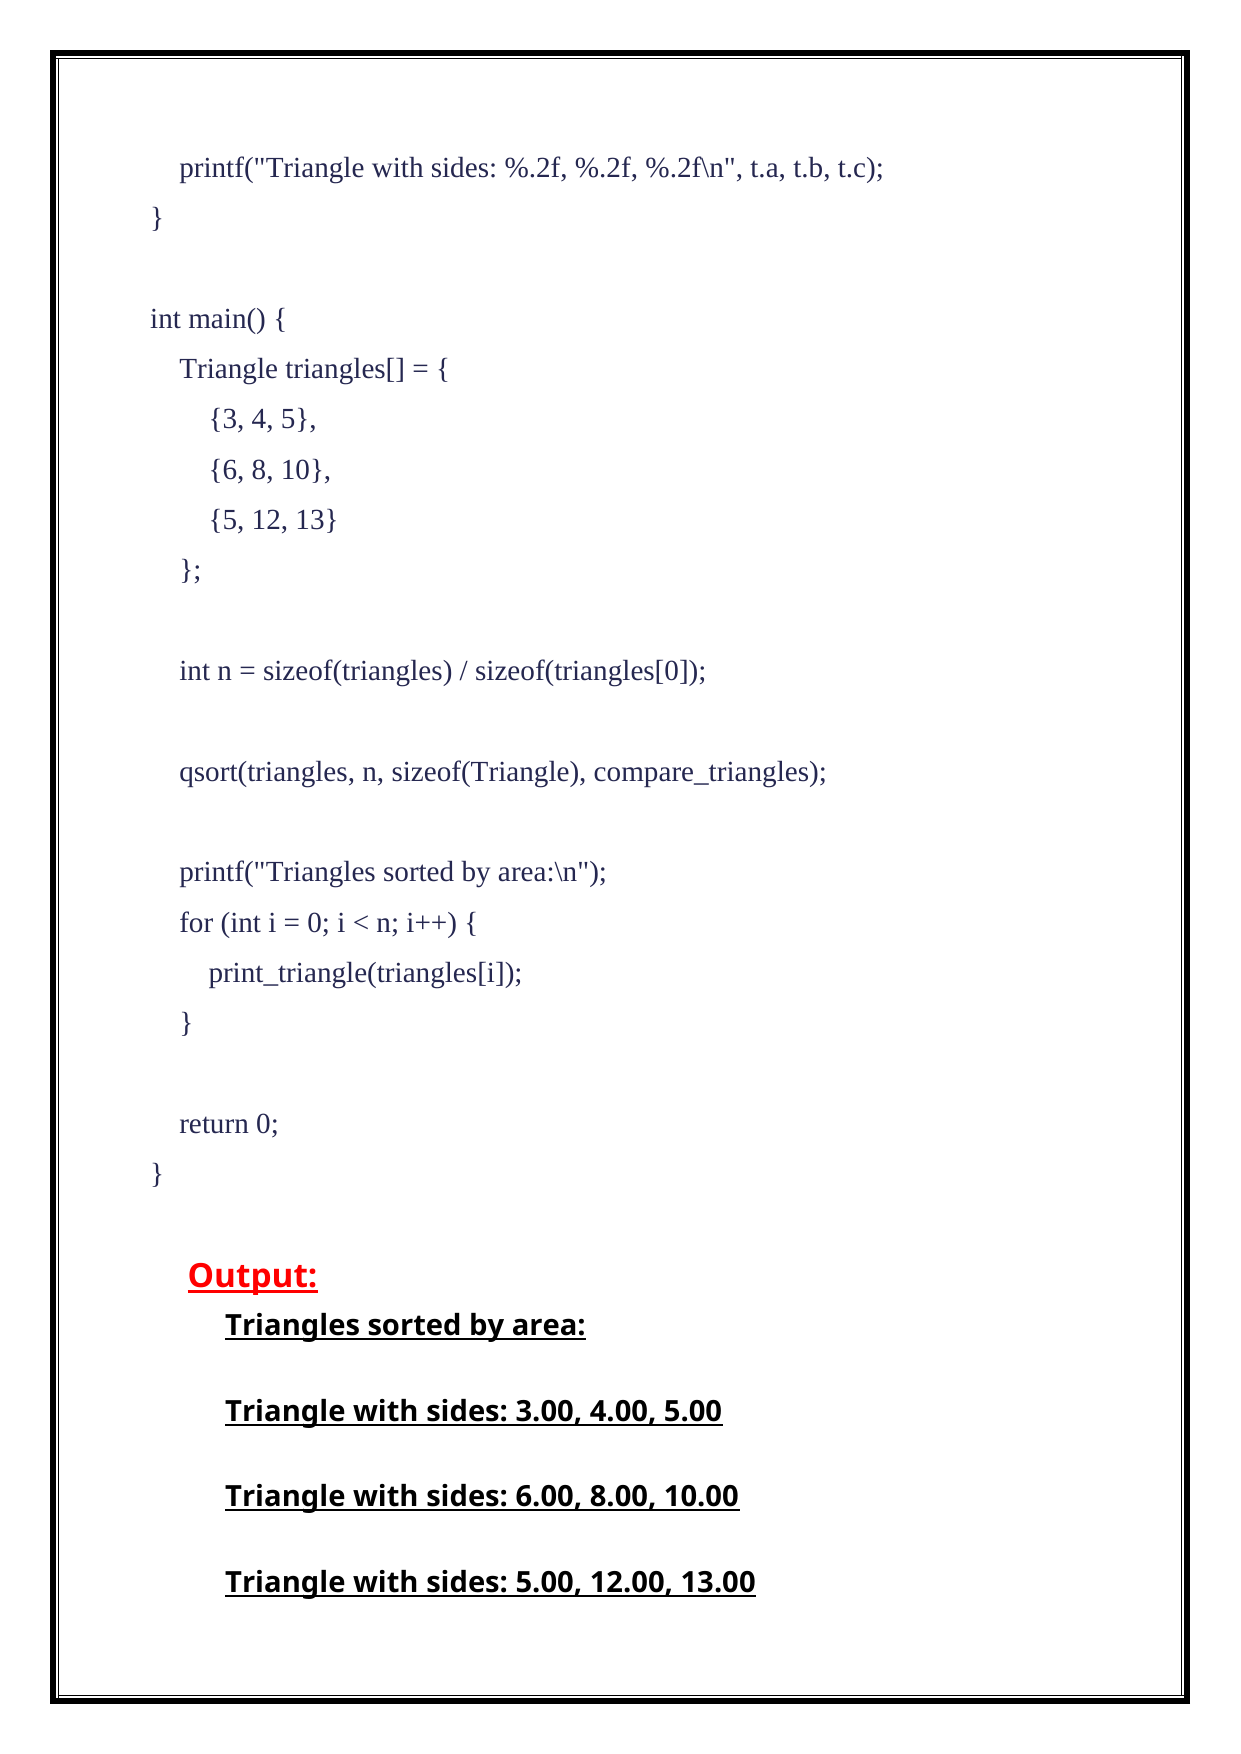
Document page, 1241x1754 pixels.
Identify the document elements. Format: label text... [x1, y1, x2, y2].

text {6, 8, 10}, [150, 452, 1084, 485]
text print_triangle(triangles[i]); [150, 955, 1084, 988]
text } [150, 200, 1084, 234]
list Triangles sorted by area: [225, 1304, 1090, 1344]
list Output: [187, 1252, 1090, 1298]
text qsort(triangles, n, sizeof(Triangle), compare_triangles); [150, 754, 1084, 787]
list Triangle with sides: 3.00, 4.00, 5.00 [225, 1390, 1090, 1430]
text } [150, 1005, 1084, 1039]
text int n = sizeof(triangles) / sizeof(triangles[0]); [150, 653, 1084, 687]
text {3, 4, 5}, [150, 402, 1084, 435]
list Triangle with sides: 6.00, 8.00, 10.00 [225, 1476, 1090, 1515]
text Triangle triangles[] = { [150, 351, 1084, 385]
text int main() { [150, 301, 1084, 334]
text } [150, 1156, 1084, 1190]
text return 0; [150, 1106, 1084, 1139]
text for (int i = 0; i < n; i++) { [150, 905, 1084, 938]
text printf("Triangles sorted by area:\n"); [150, 854, 1084, 888]
text {5, 12, 13} [150, 502, 1084, 536]
text printf("Triangle with sides: %.2f, %.2f, %.2f\n", t.a, t.b, t.c); [150, 150, 1084, 183]
list Triangle with sides: 5.00, 12.00, 13.00 [225, 1561, 1090, 1601]
text }; [150, 552, 1084, 586]
